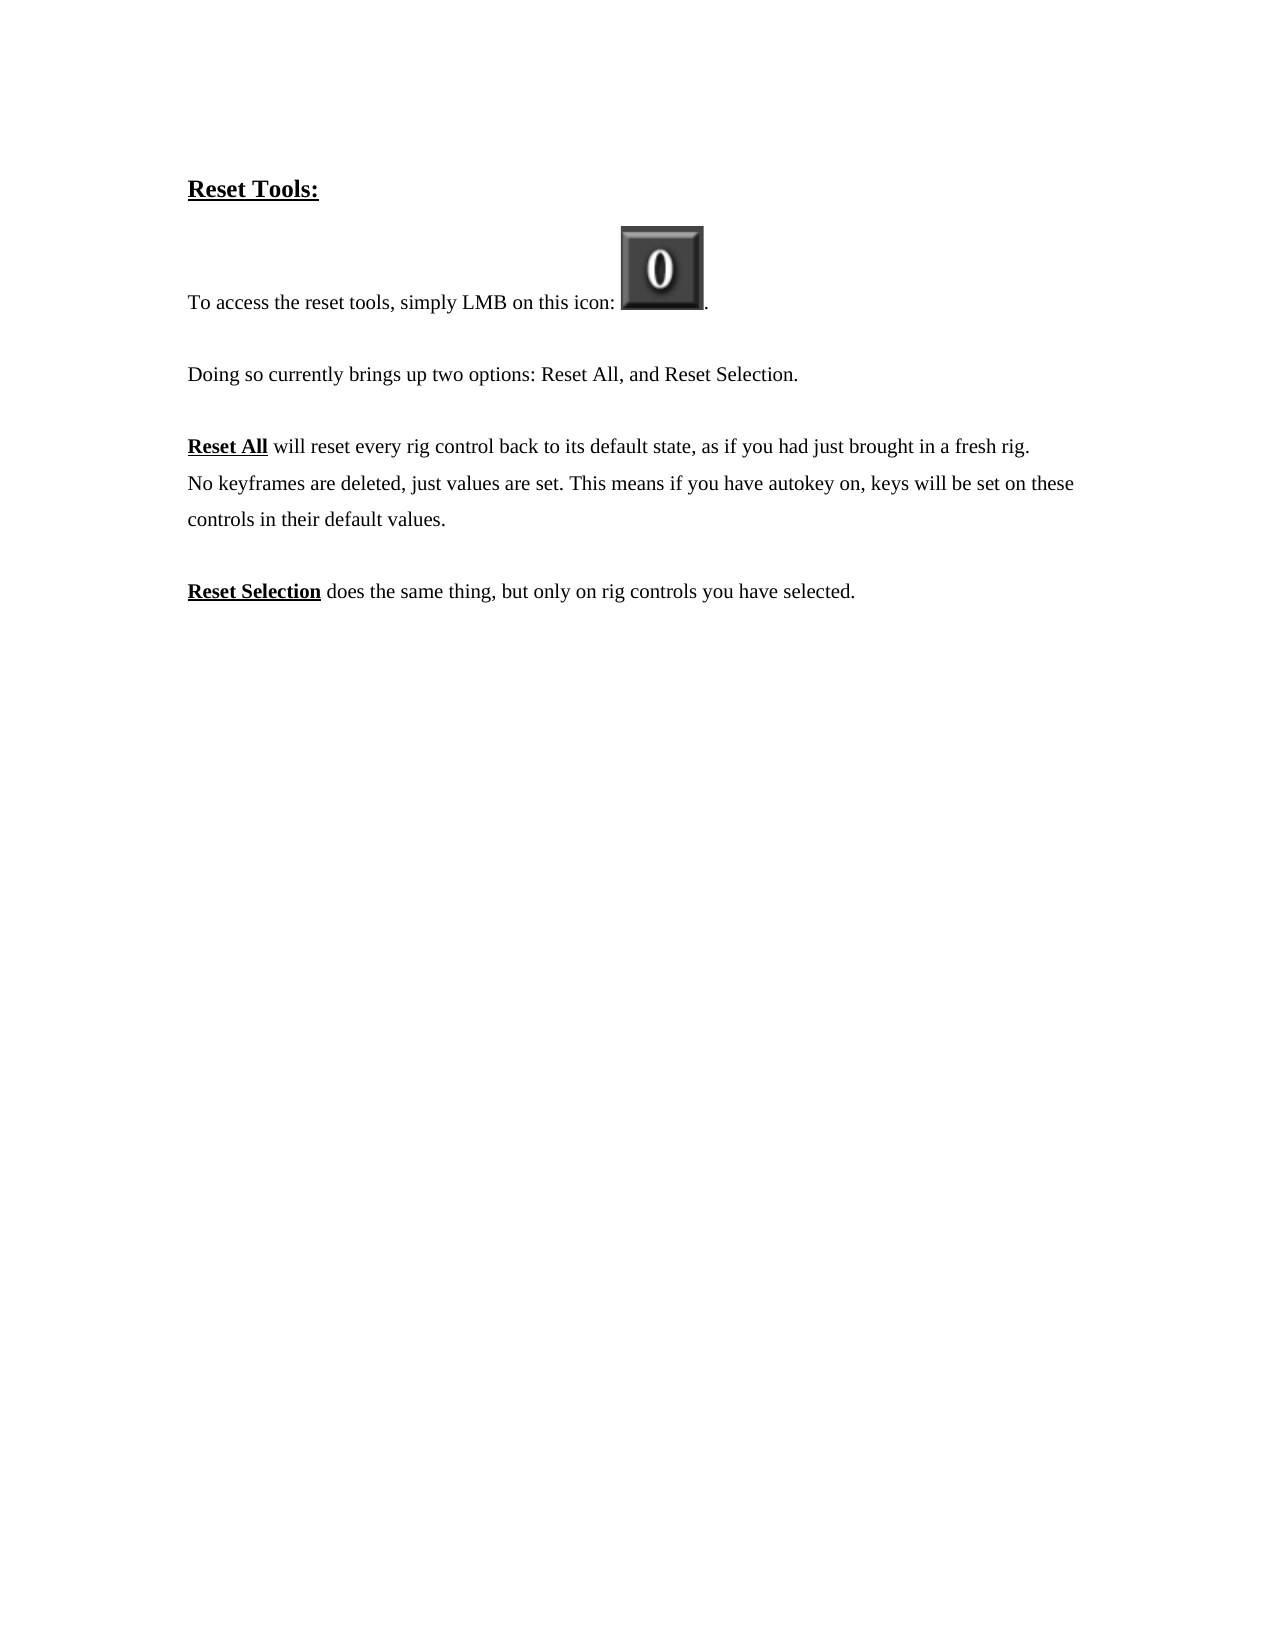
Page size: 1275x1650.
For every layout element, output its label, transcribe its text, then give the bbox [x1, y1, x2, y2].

text Doing so currently brings up two options: Reset All, and Reset Selection. [187, 362, 1087, 386]
text Reset Tools: [187, 174, 1087, 203]
text Reset All will reset every rig control back to its default state, as if you had just brought in a fresh rig. [187, 434, 1087, 458]
text No keyframes are deleted, just values are set. This means if you have autokey on, keys will be set on these controls in their default values. [187, 471, 1087, 531]
picture [620, 226, 704, 310]
text To access the reset tools, simply LMB on this icon: . [187, 227, 1087, 314]
text Reset Selection does the same thing, but only on rig controls you have selected. [187, 579, 1087, 603]
